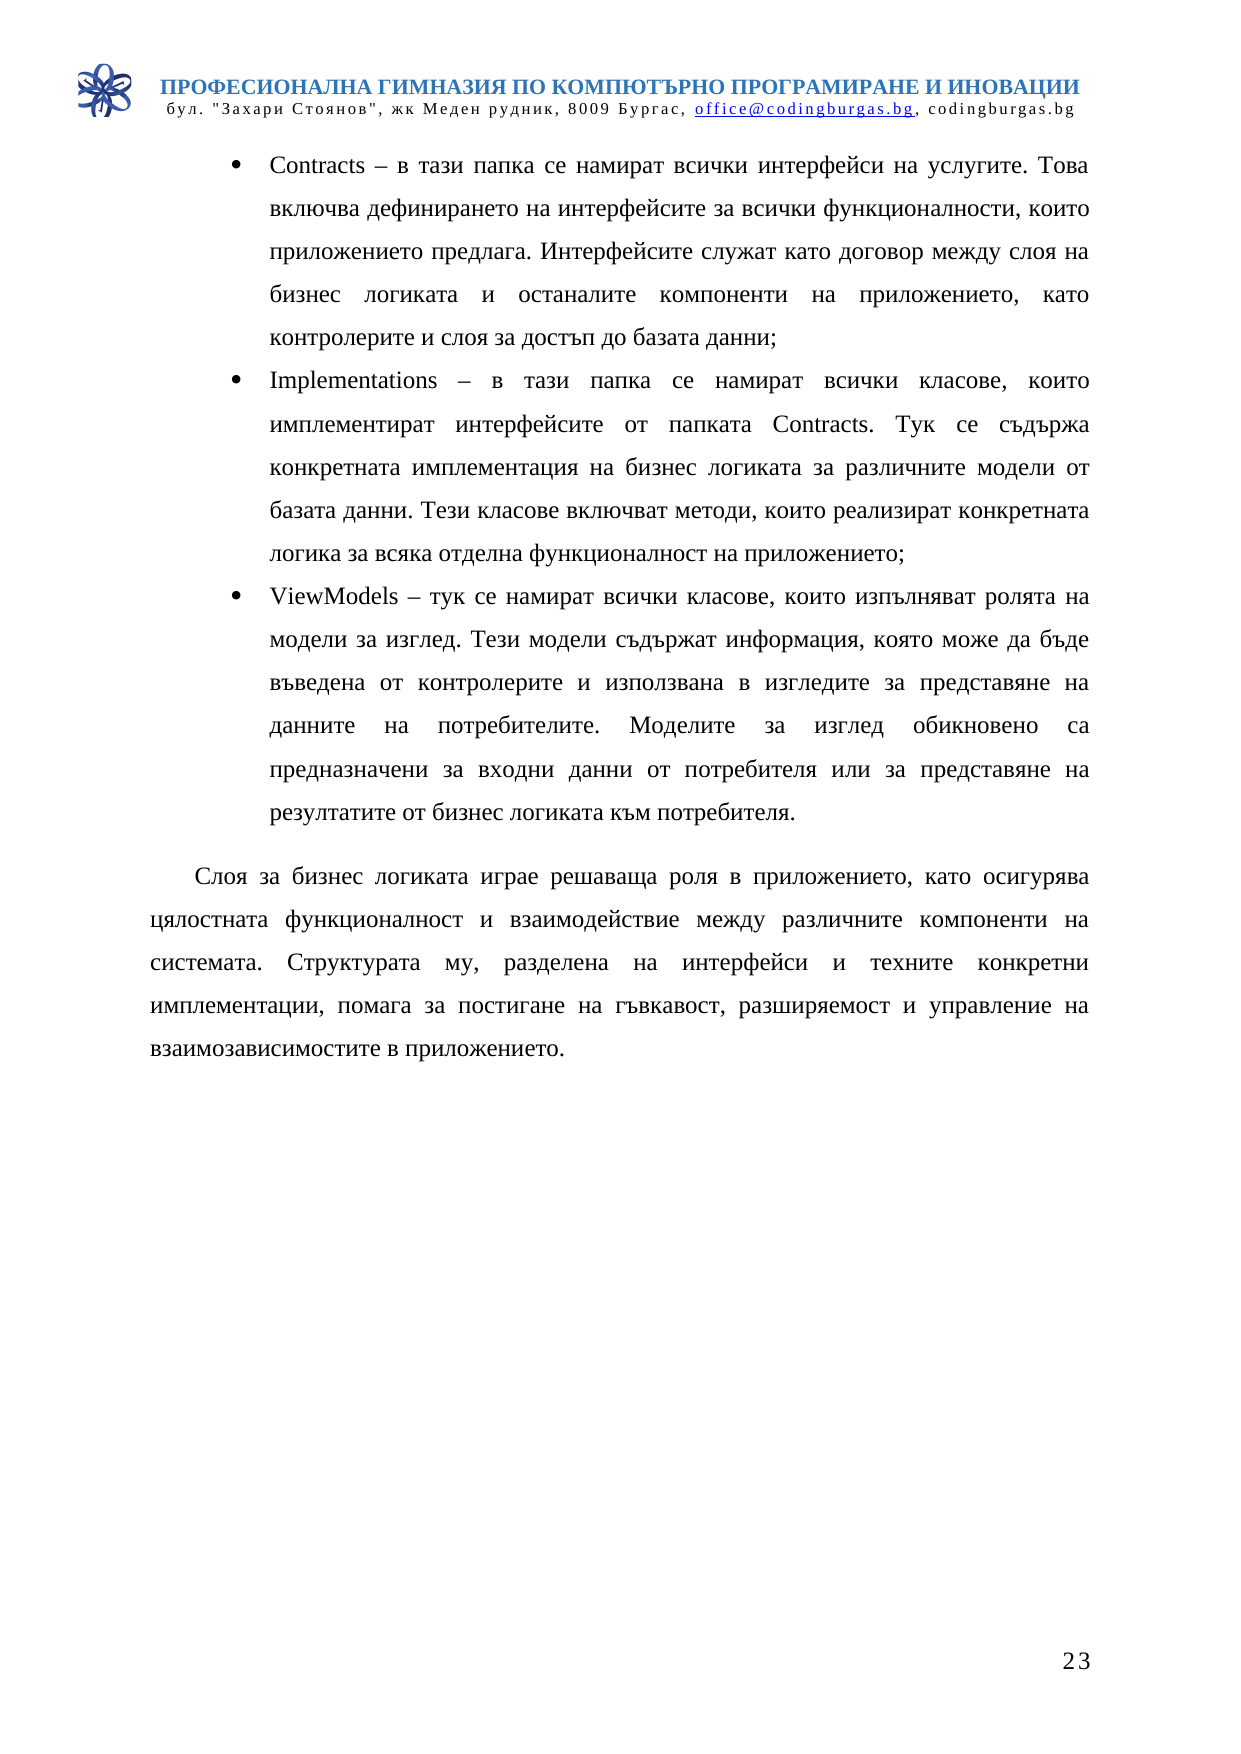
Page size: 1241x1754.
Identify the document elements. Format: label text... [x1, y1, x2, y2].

text Слоя за бизнес логиката играе решаваща роля в приложението, като осигурява цялостната функционалност и взаимодействие между различните компоненти на системата. Структурата му, разделена на интерфейси и техните конкретни имплементации, помага за постигане на гъвкавост, разширяемост и управление на взаимозависимостите в приложението. [150, 861, 1090, 1062]
picture [78, 63, 132, 117]
list Contracts – в тази папка се намират всички интерфейси на услугите. Това включва дефинирането на интерфейсите за всички функционалности, които приложението предлага. Интерфейсите служат като договор между слоя на бизнес логиката и останалите компоненти на приложението, като контролерите и слоя за достъп до базата данни; [232, 150, 1090, 351]
list ViewModels – тук се намират всички класове, които изпълняват ролята на модели за изглед. Тези модели съдържат информация, която може да бъде въведена от контролерите и използвана в изгледите за представяне на данните на потребителите. Моделите за изглед обикновено са предназначени за входни данни от потребителя или за представяне на резултатите от бизнес логиката към потребителя. [232, 581, 1090, 826]
list Implementations – в тази папка се намират всички класове, които имплементират интерфейсите от папката Contracts. Тук се съдържа конкретната имплементация на бизнес логиката за различните модели от базата данни. Тези класове включват методи, които реализират конкретната логика за всяка отделна функционалност на приложението; [232, 366, 1090, 567]
